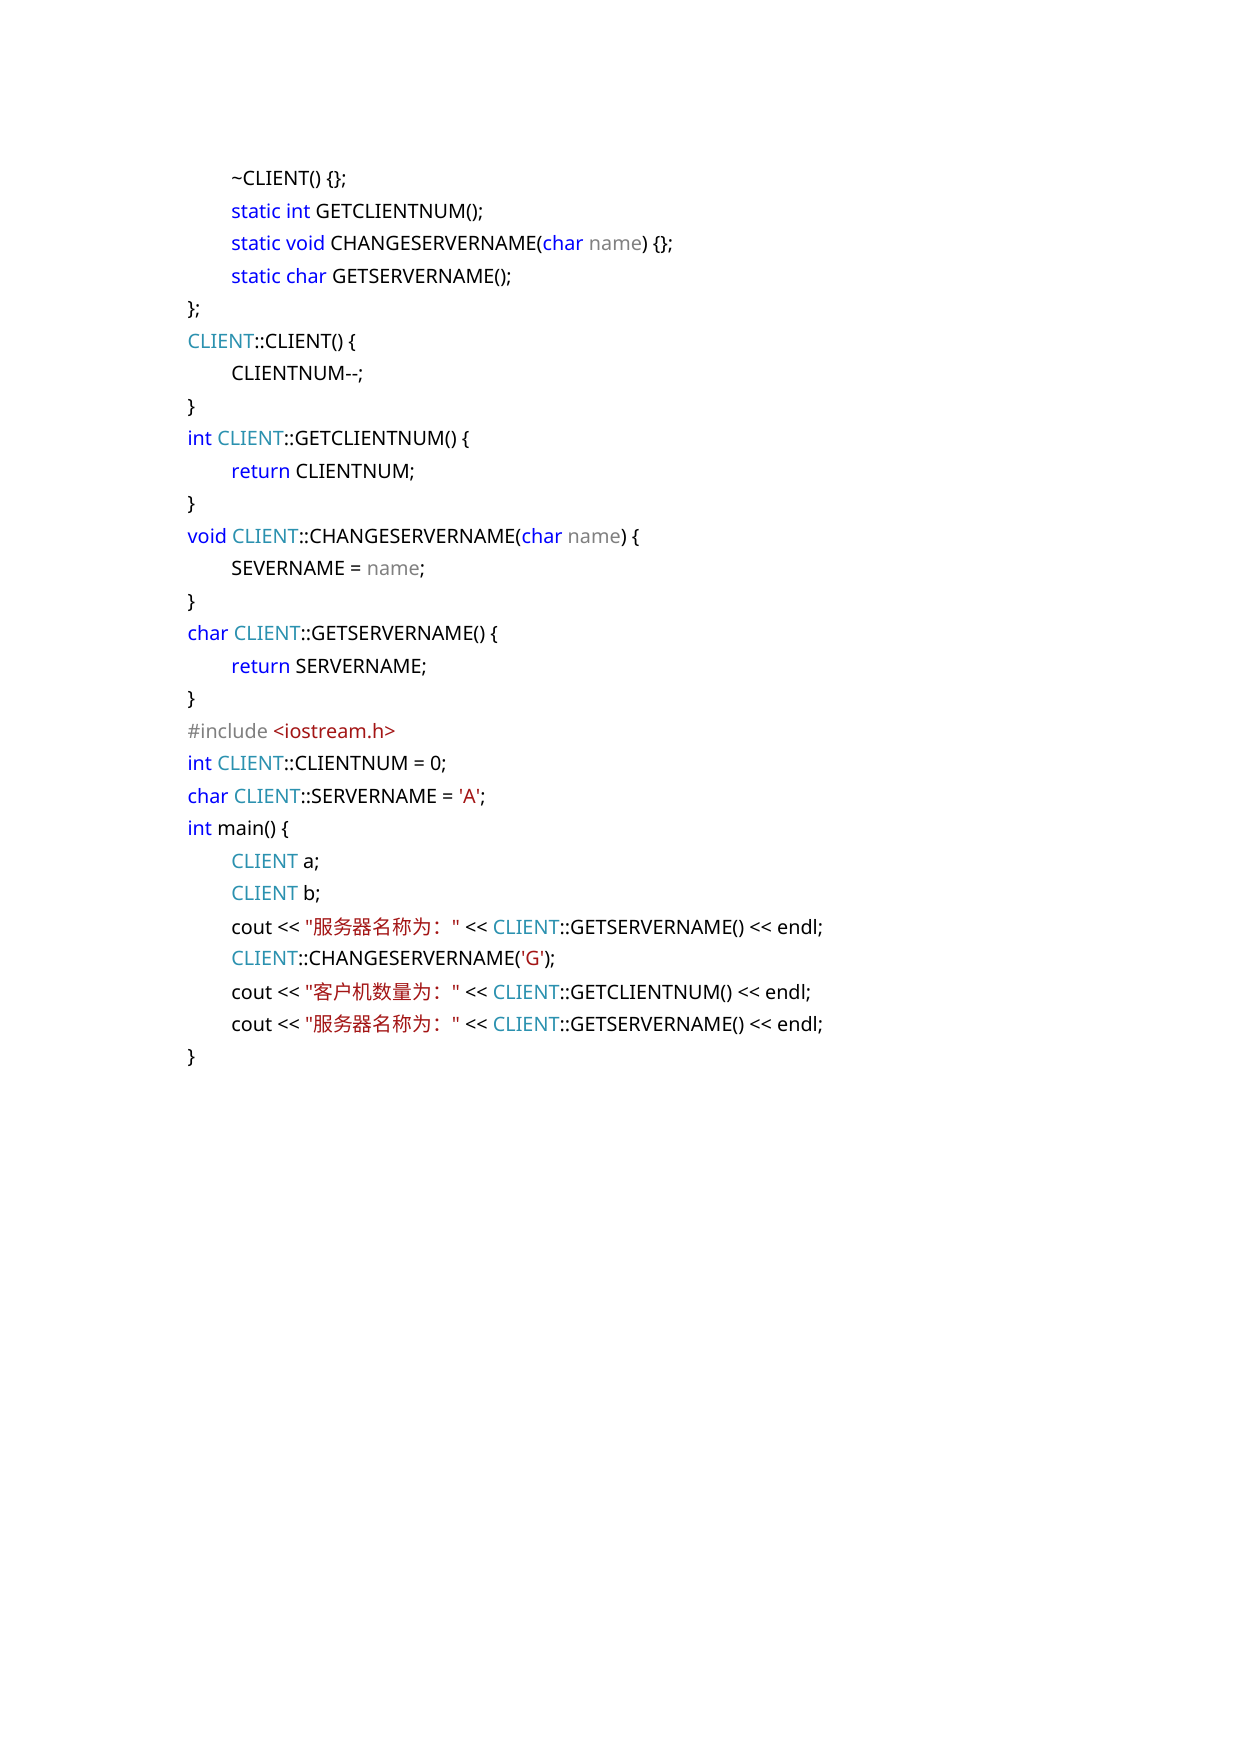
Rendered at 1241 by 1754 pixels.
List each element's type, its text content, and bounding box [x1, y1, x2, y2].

text int CLIENT::CLIENTNUM = 0; [187, 747, 1053, 779]
text } [187, 1039, 1053, 1072]
text ~CLIENT() {}; [187, 162, 1053, 194]
text return CLIENTNUM; [187, 454, 1053, 487]
text static char GETSERVERNAME(); [187, 259, 1053, 292]
text cout << "客户机数量为：" << CLIENT::GETCLIENTNUM() << endl; [187, 974, 1053, 1007]
text cout << "服务器名称为：" << CLIENT::GETSERVERNAME() << endl; [187, 1007, 1053, 1039]
text } [187, 682, 1053, 714]
text return SERVERNAME; [187, 649, 1053, 682]
text CLIENT::CLIENT() { [187, 324, 1053, 357]
text } [187, 584, 1053, 617]
text #include <iostream.h> [187, 714, 1053, 747]
text int CLIENT::GETCLIENTNUM() { [187, 422, 1053, 454]
text CLIENT::CHANGESERVERNAME('G'); [187, 942, 1053, 974]
text } [187, 487, 1053, 519]
text cout << "服务器名称为：" << CLIENT::GETSERVERNAME() << endl; [187, 909, 1053, 942]
text }; [187, 292, 1053, 324]
text CLIENT b; [187, 877, 1053, 909]
text static int GETCLIENTNUM(); [187, 194, 1053, 227]
text CLIENT a; [187, 844, 1053, 877]
text CLIENTNUM--; [187, 357, 1053, 389]
text char CLIENT::GETSERVERNAME() { [187, 617, 1053, 649]
text void CLIENT::CHANGESERVERNAME(char name) { [187, 519, 1053, 552]
text char CLIENT::SERVERNAME = 'A'; [187, 779, 1053, 812]
text static void CHANGESERVERNAME(char name) {}; [187, 227, 1053, 259]
text int main() { [187, 812, 1053, 844]
text } [187, 389, 1053, 422]
text SEVERNAME = name; [187, 552, 1053, 584]
